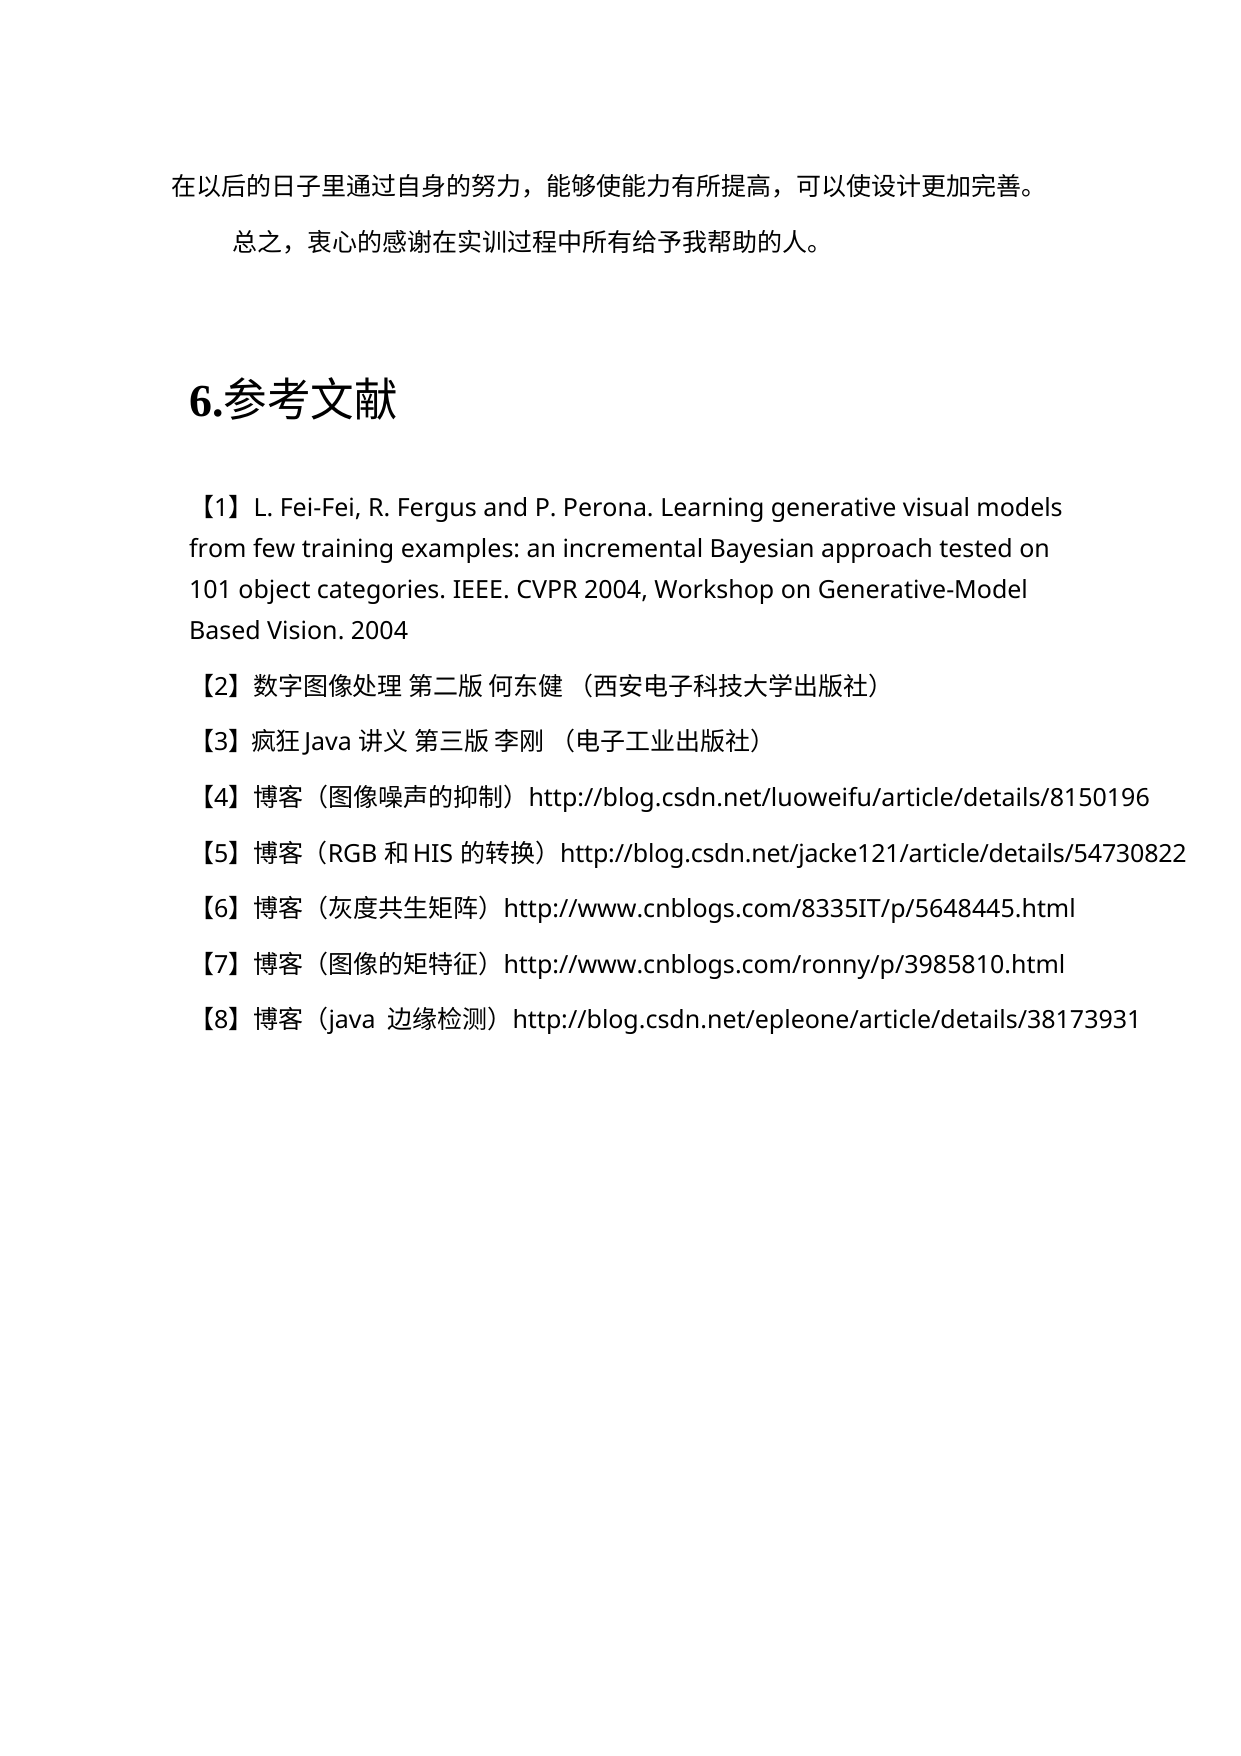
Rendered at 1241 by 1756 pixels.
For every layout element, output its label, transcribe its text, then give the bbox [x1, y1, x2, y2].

text 总之，衷心的感谢在实训过程中所有给予我帮助的人。 [233, 222, 1240, 258]
text 【8】博客（java 边缘检测）http://blog.csdn.net/epleone/article/details/38173931 [189, 1000, 1240, 1036]
text 【3】疯狂 Java 讲义 第三版 李刚 （电子工业出版社） [189, 722, 1240, 758]
text 【6】博客（灰度共生矩阵）http://www.cnblogs.com/8335IT/p/5648445.html [189, 889, 1240, 925]
text 【4】博客（图像噪声的抑制）http://blog.csdn.net/luoweifu/article/details/8150196 [189, 777, 1240, 814]
subtitle 参考文献 [189, 363, 1240, 430]
text 【1】L. Fei-Fei, R. Fergus and P. Perona. Learning generative visual models from few training examples: an incremental Bayesian approach tested on 101 object categories. IEEE. CVPR 2004, Workshop on Generative-Model Based Vision. 2004 [189, 488, 1063, 646]
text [171, 167, 1089, 203]
text 【2】数字图像处理 第二版 何东健 （西安电子科技大学出版社） [189, 666, 1240, 702]
text 【7】博客（图像的矩特征）http://www.cnblogs.com/ronny/p/3985810.html [189, 944, 1240, 981]
text 【5】博客（RGB 和 HIS 的转换）http://blog.csdn.net/jacke121/article/details/54730822 [189, 833, 1240, 869]
